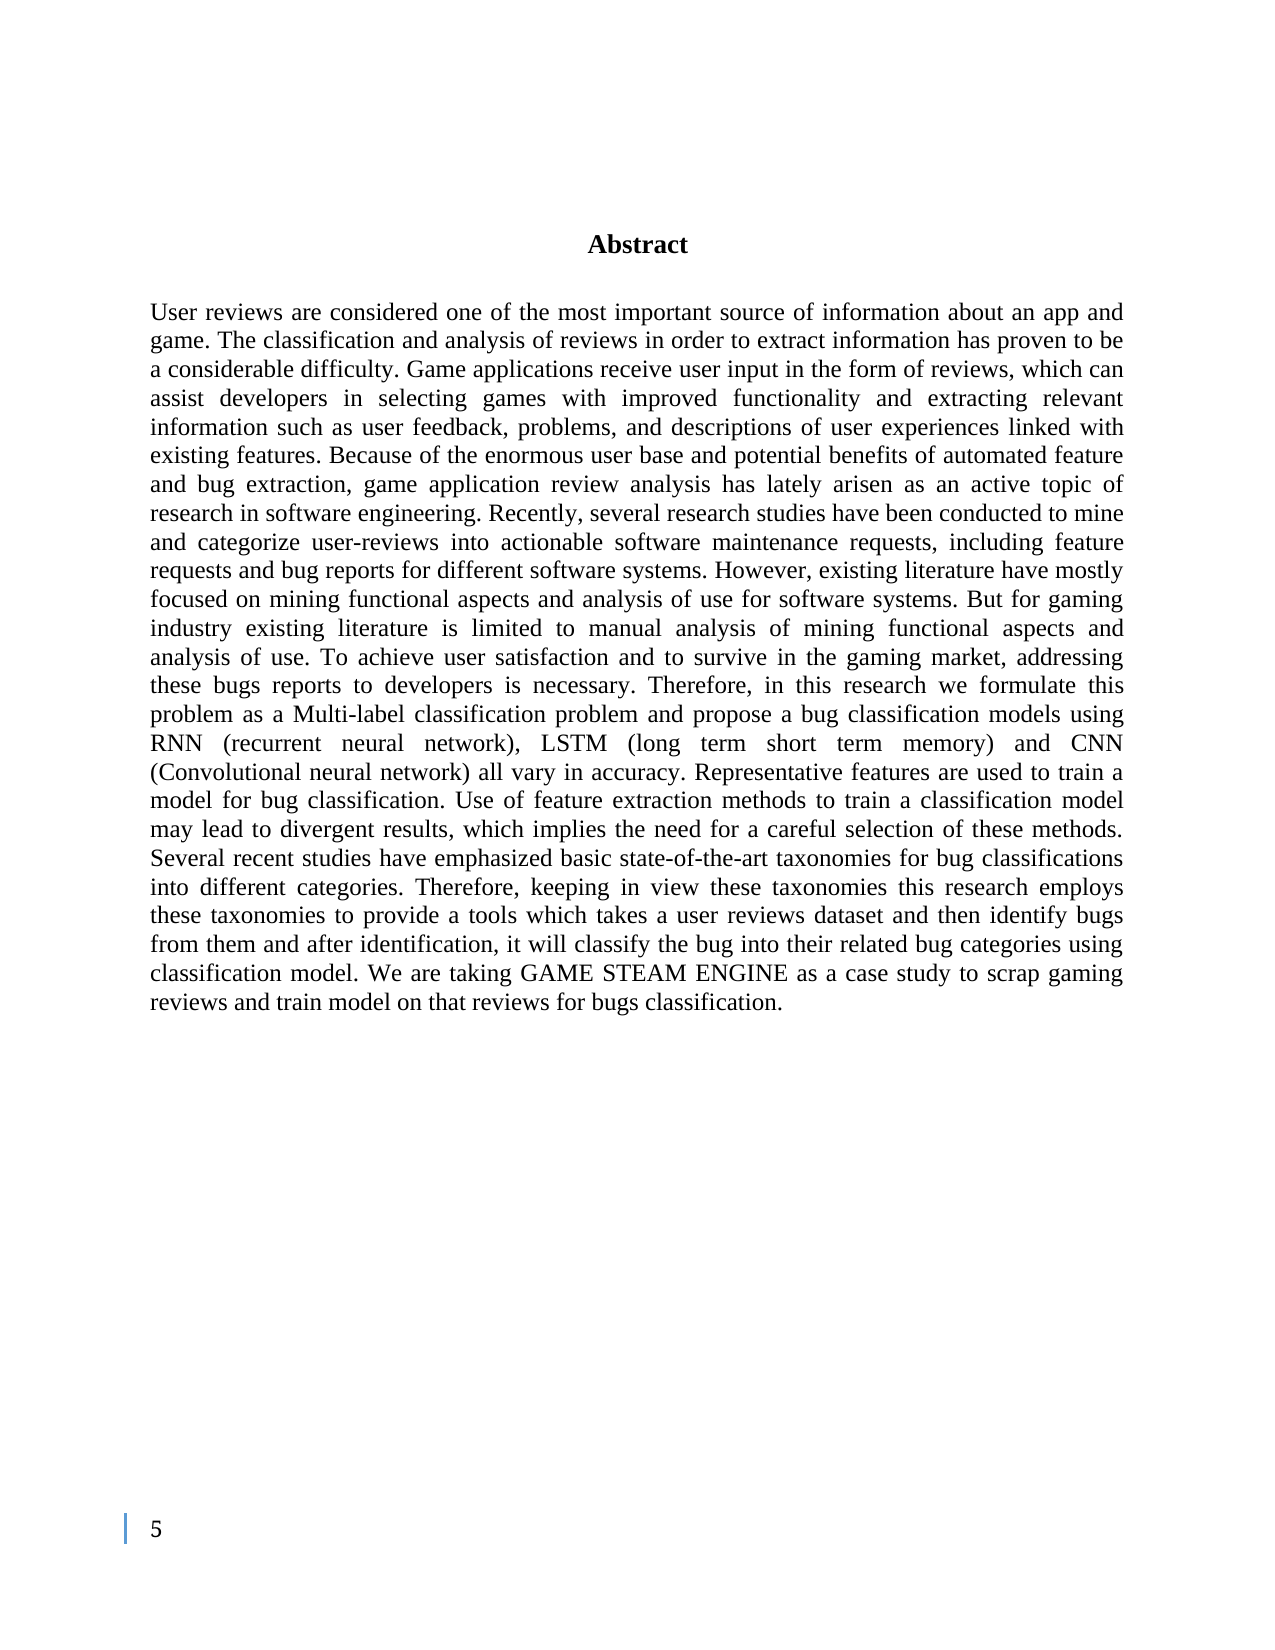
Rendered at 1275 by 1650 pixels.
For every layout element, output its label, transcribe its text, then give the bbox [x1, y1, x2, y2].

text User reviews are considered one of the most important source of information about an app and game. The classification and analysis of reviews in order to extract information has proven to be a considerable difficulty. Game applications receive user input in the form of reviews, which can assist developers in selecting games with improved functionality and extracting relevant information such as user feedback, problems, and descriptions of user experiences linked with existing features. Because of the enormous user base and potential benefits of automated feature and bug extraction, game application review analysis has lately arisen as an active topic of research in software engineering. Recently, several research studies have been conducted to mine and categorize user-reviews into actionable software maintenance requests, including feature requests and bug reports for different software systems. However, existing literature have mostly focused on mining functional aspects and analysis of use for software systems. But for gaming industry existing literature is limited to manual analysis of mining functional aspects and analysis of use. To achieve user satisfaction and to survive in the gaming market, addressing these bugs reports to developers is necessary. Therefore, in this research we formulate this problem as a Multi-label classification problem and propose a bug classification models using RNN (recurrent neural network), LSTM (long term short term memory) and CNN (Convolutional neural network) all vary in accuracy. Representative features are used to train a model for bug classification. Use of feature extraction methods to train a classification model may lead to divergent results, which implies the need for a careful selection of these methods. Several recent studies have emphasized basic state-of-the-art taxonomies for bug classifications into different categories. Therefore, keeping in view these taxonomies this research employs these taxonomies to provide a tools which takes a user reviews dataset and then identify bugs from them and after identification, it will classify the bug into their related bug categories using classification model. We are taking GAME STEAM ENGINE as a case study to scrap gaming reviews and train model on that reviews for bugs classification. [150, 297, 1125, 1016]
subtitle Abstract [150, 228, 1125, 259]
